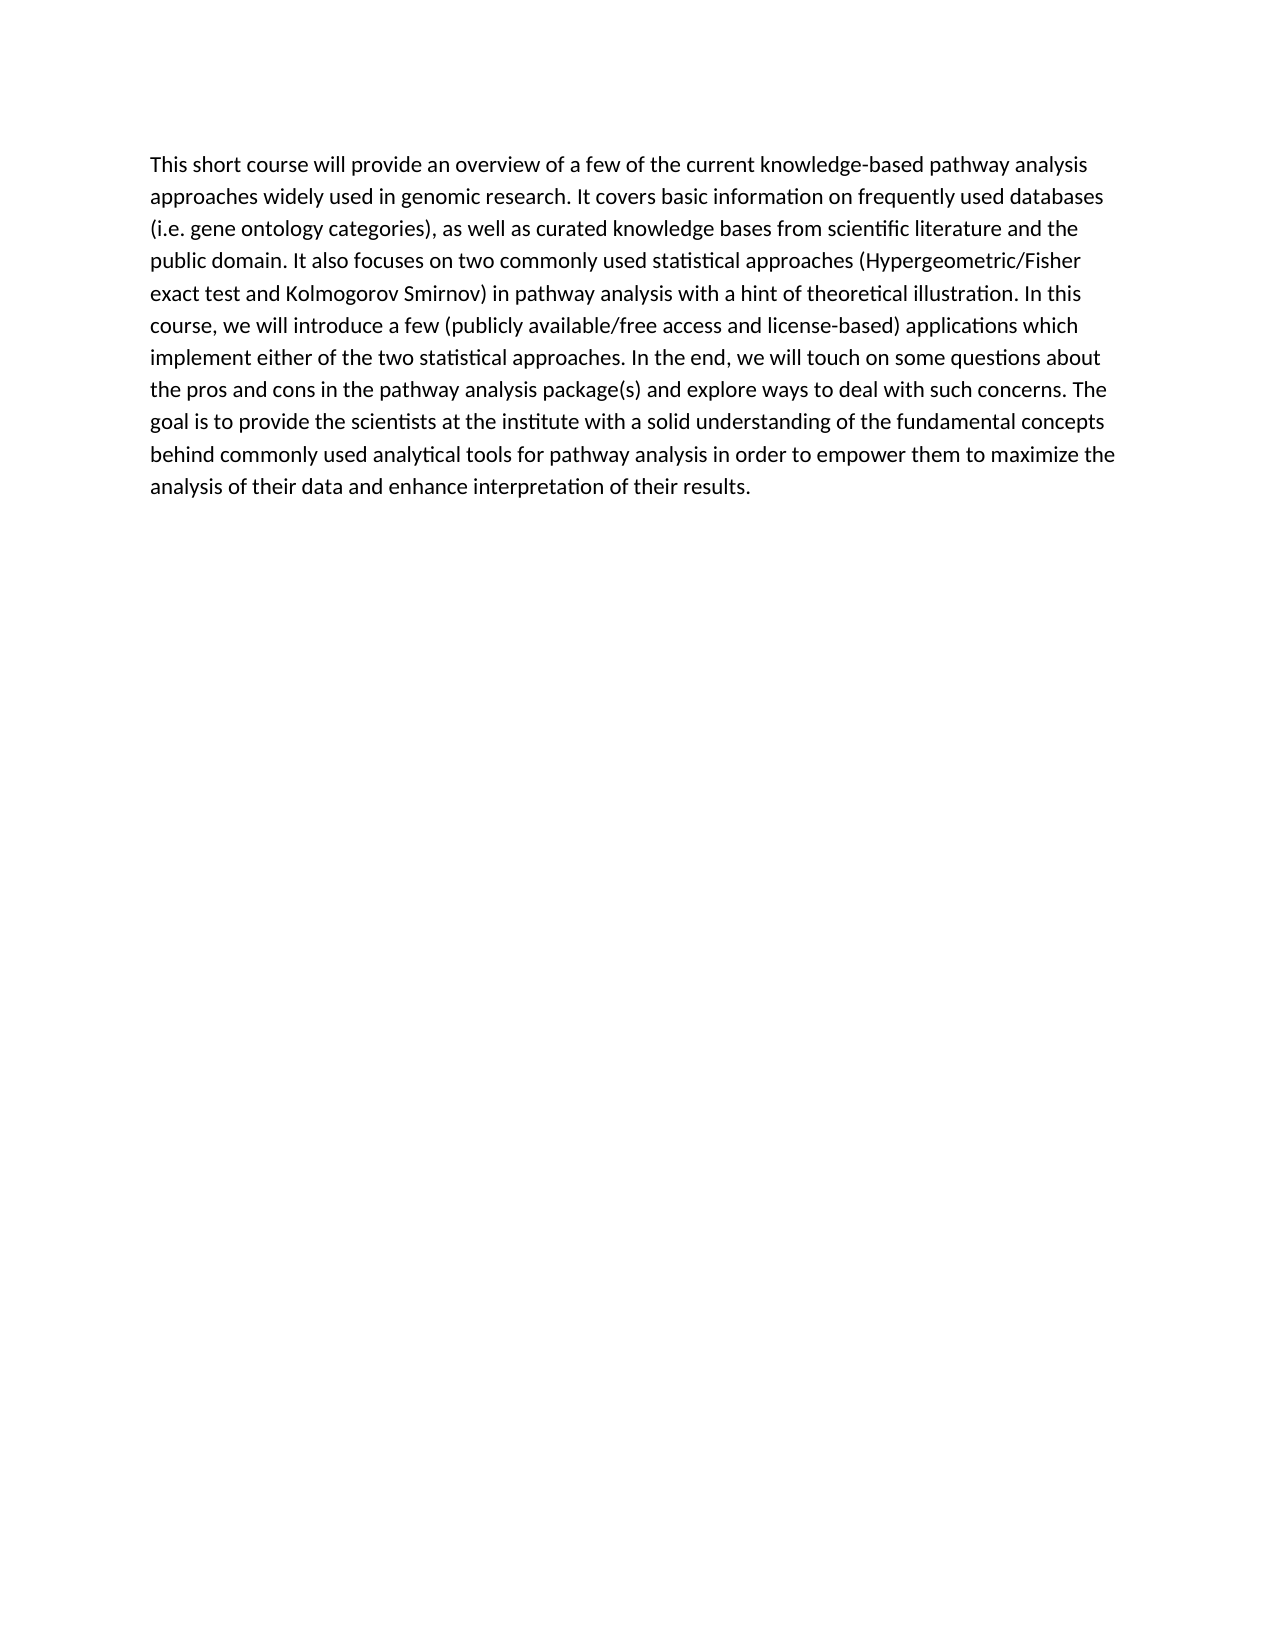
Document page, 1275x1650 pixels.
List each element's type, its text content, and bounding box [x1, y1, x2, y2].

text This short course will provide an overview of a few of the current knowledge-based pathway analysis approaches widely used in genomic research. It covers basic information on frequently used databases (i.e. gene ontology categories), as well as curated knowledge bases from scientific literature and the public domain. It also focuses on two commonly used statistical approaches (Hypergeometric/Fisher exact test and Kolmogorov Smirnov) in pathway analysis with a hint of theoretical illustration. In this course, we will introduce a few (publicly available/free access and license-based) applications which implement either of the two statistical approaches. In the end, we will touch on some questions about the pros and cons in the pathway analysis package(s) and explore ways to deal with such concerns. The goal is to provide the scientists at the institute with a solid understanding of the fundamental concepts behind commonly used analytical tools for pathway analysis in order to empower them to maximize the analysis of their data and enhance interpretation of their results. [150, 150, 1125, 500]
